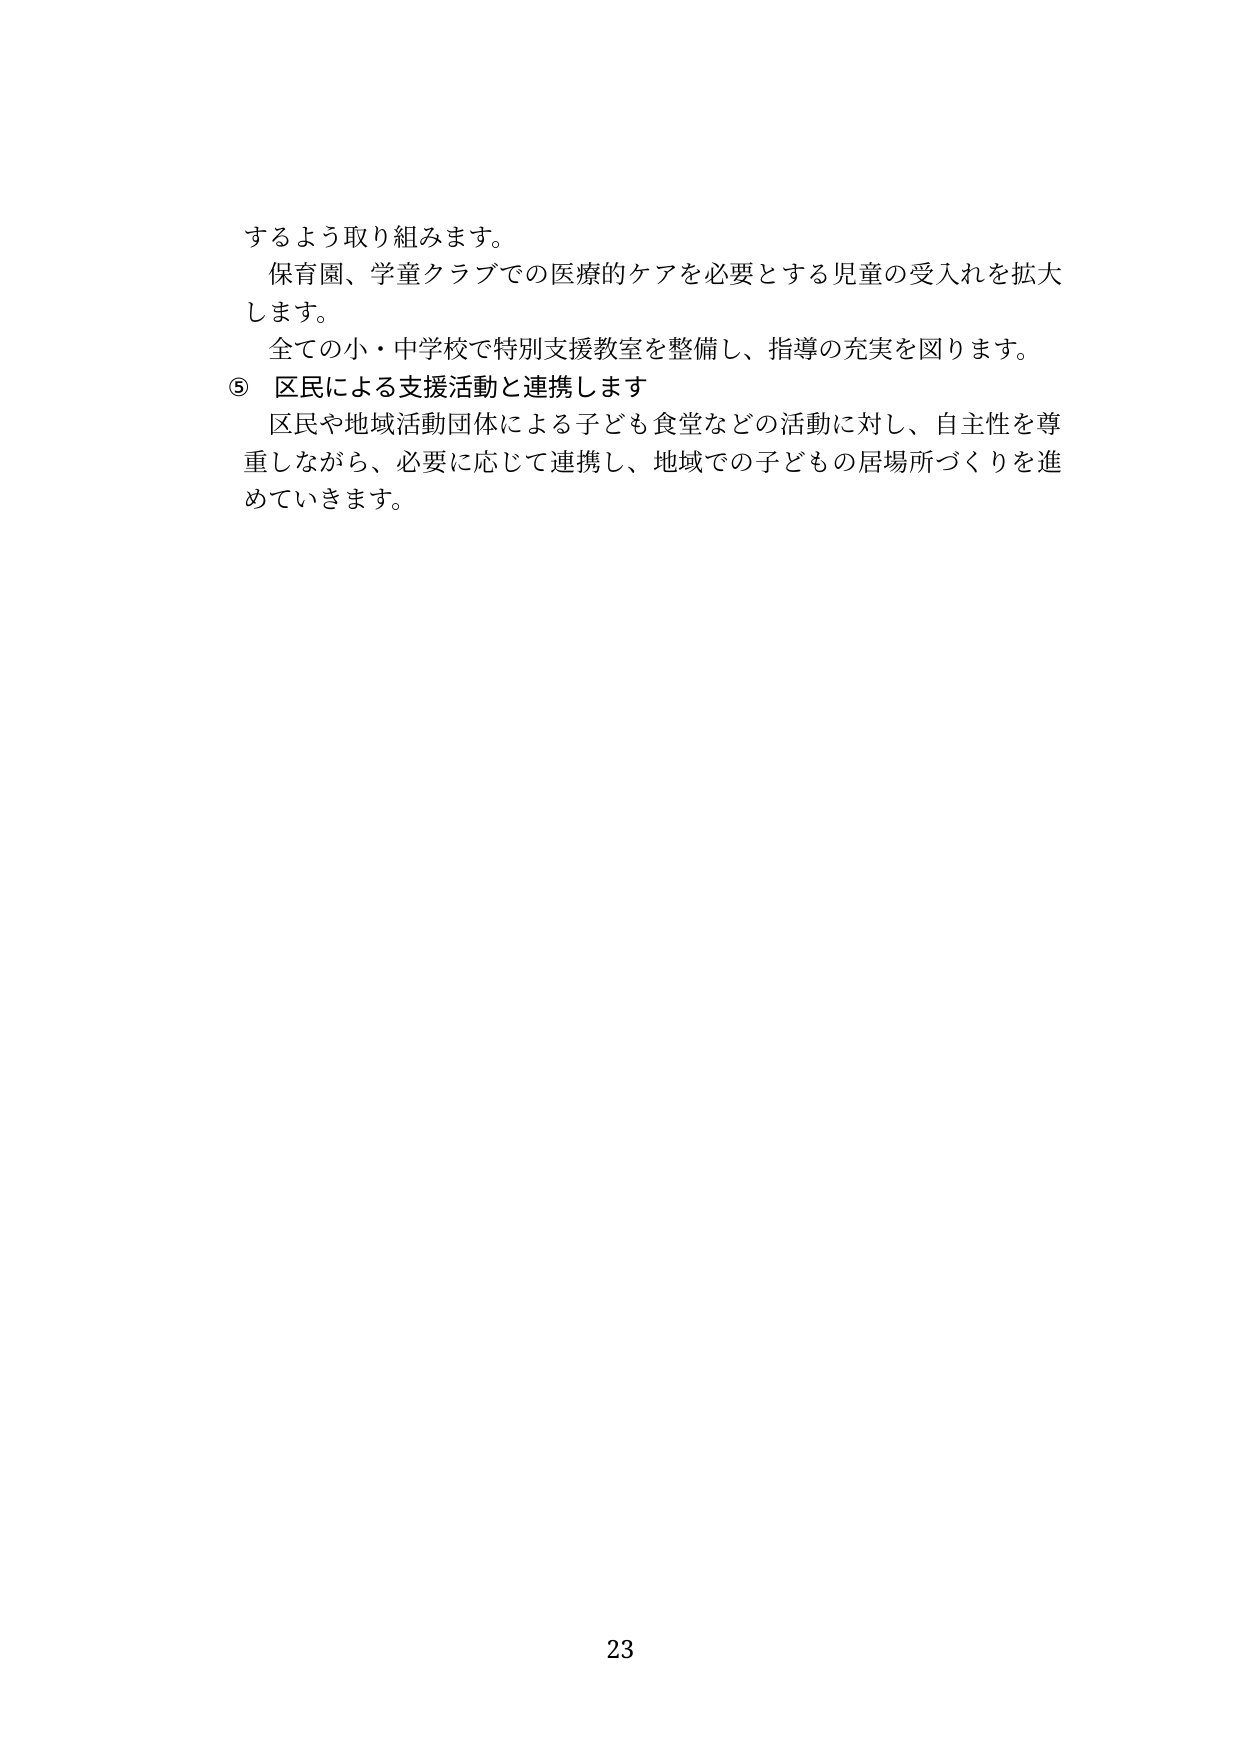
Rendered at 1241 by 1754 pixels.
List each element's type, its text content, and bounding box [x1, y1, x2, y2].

text 全ての小・中学校で特別支援教室を整備し、指導の充実を図ります。 [243, 329, 1063, 367]
text 保育園、学童クラブでの医療的ケアを必要とする児童の受入れを拡大します。 [243, 254, 1063, 329]
text 区民や地域活動団体による子ども食堂などの活動に対し、自主性を尊重しながら、必要に応じて連携し、地域での子どもの居場所づくりを進めていきます。 [243, 404, 1063, 517]
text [243, 217, 1063, 254]
text ⑤ 区民による支援活動と連携します [177, 367, 1063, 404]
